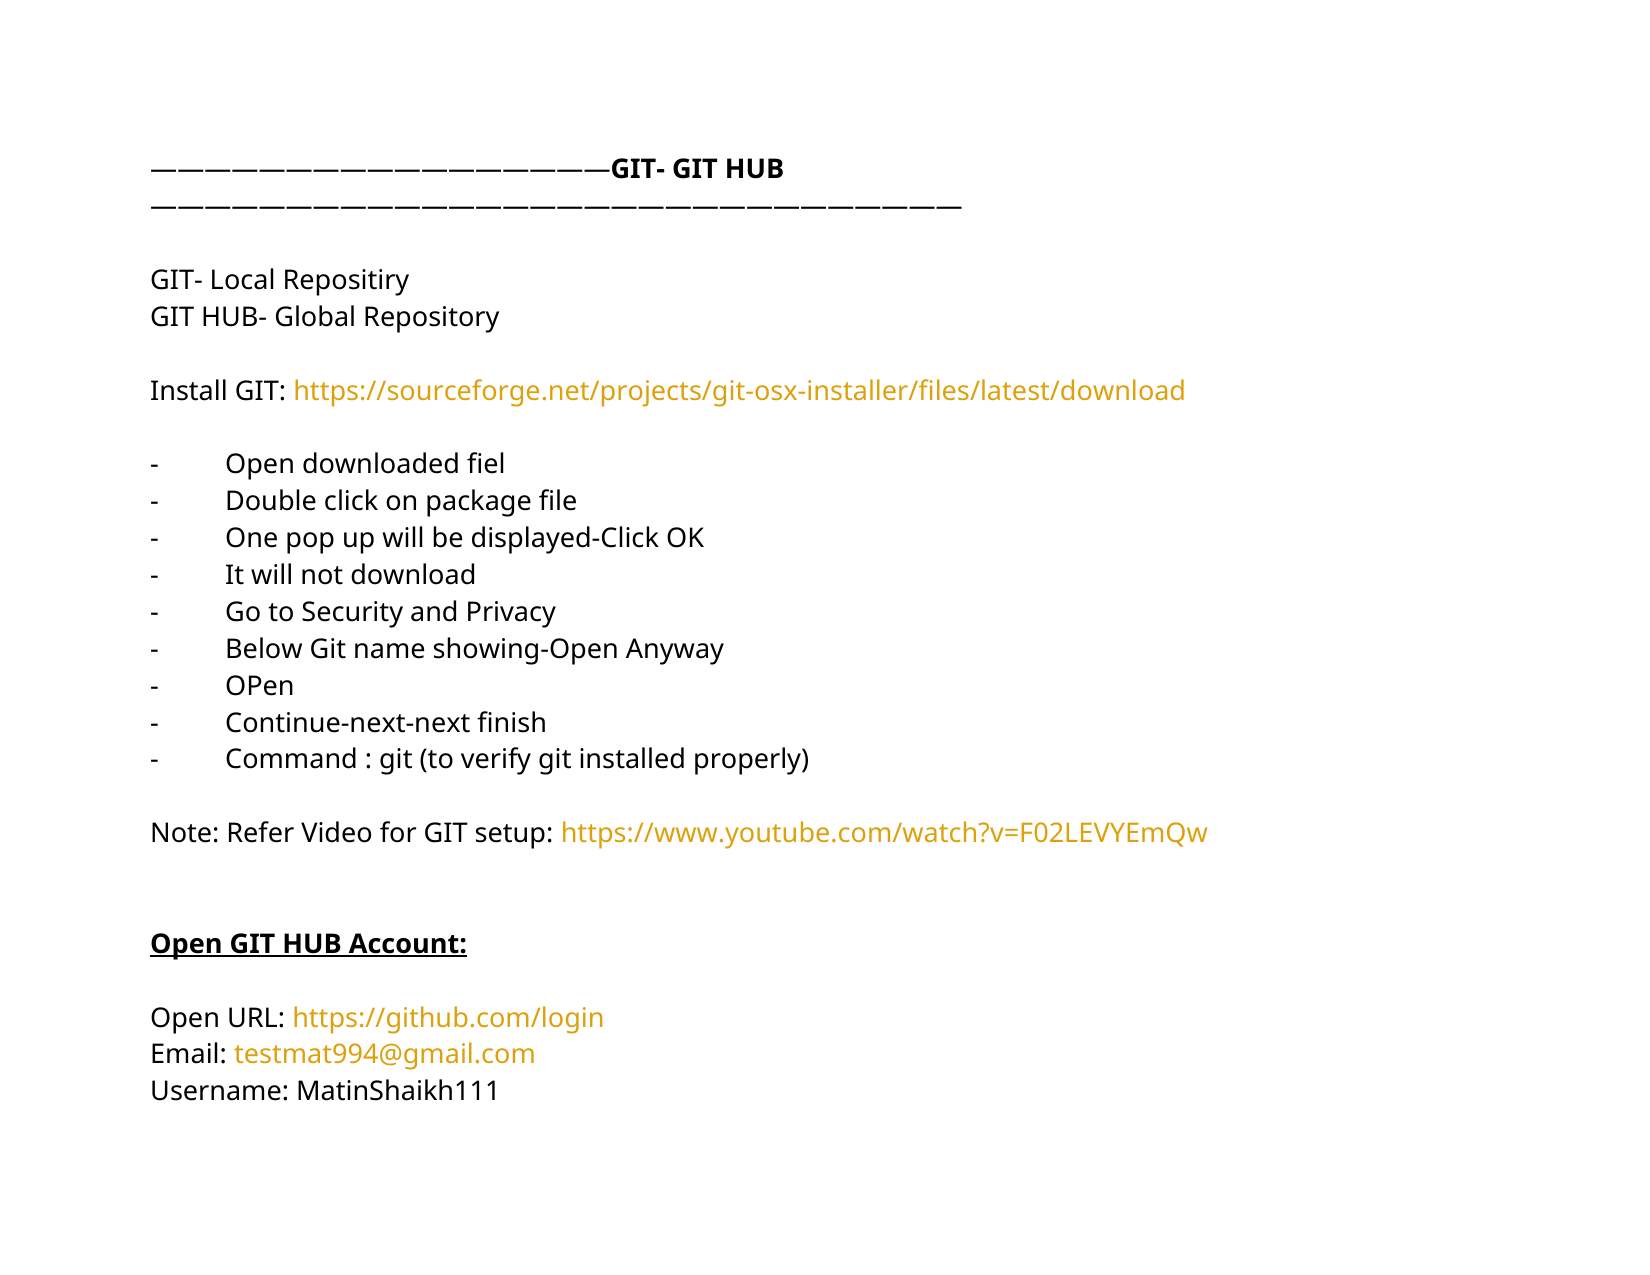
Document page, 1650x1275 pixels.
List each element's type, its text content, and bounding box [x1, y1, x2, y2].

list It will not download [150, 556, 1500, 592]
list Continue-next-next finish [150, 703, 1500, 740]
list Double click on package file [150, 482, 1500, 519]
text Open URL: https://github.com/login [150, 998, 1500, 1035]
text Note: Refer Video for GIT setup: https://www.youtube.com/watch?v=F02LEVYEmQw [150, 814, 1500, 851]
text Open GIT HUB Account: [150, 924, 1500, 961]
text Email: testmat994@gmail.com [150, 1035, 1500, 1072]
list Go to Security and Privacy [150, 592, 1500, 629]
list Below Git name showing-Open Anyway [150, 629, 1500, 666]
text GIT HUB- Global Repository [150, 297, 1500, 334]
list One pop up will be displayed-Click OK [150, 519, 1500, 556]
text GIT- Local Repositiry [150, 261, 1500, 297]
list OPen [150, 666, 1500, 703]
list Open downloaded fiel [150, 445, 1500, 482]
text Install GIT: https://sourceforge.net/projects/git-osx-installer/files/latest/download [150, 371, 1500, 408]
list Command : git (to verify git installed properly) [150, 740, 1500, 777]
text —————————————————GIT- GIT HUB—————————————————————————————— [150, 150, 1500, 224]
text Username: MatinShaikh111 [150, 1072, 1500, 1109]
